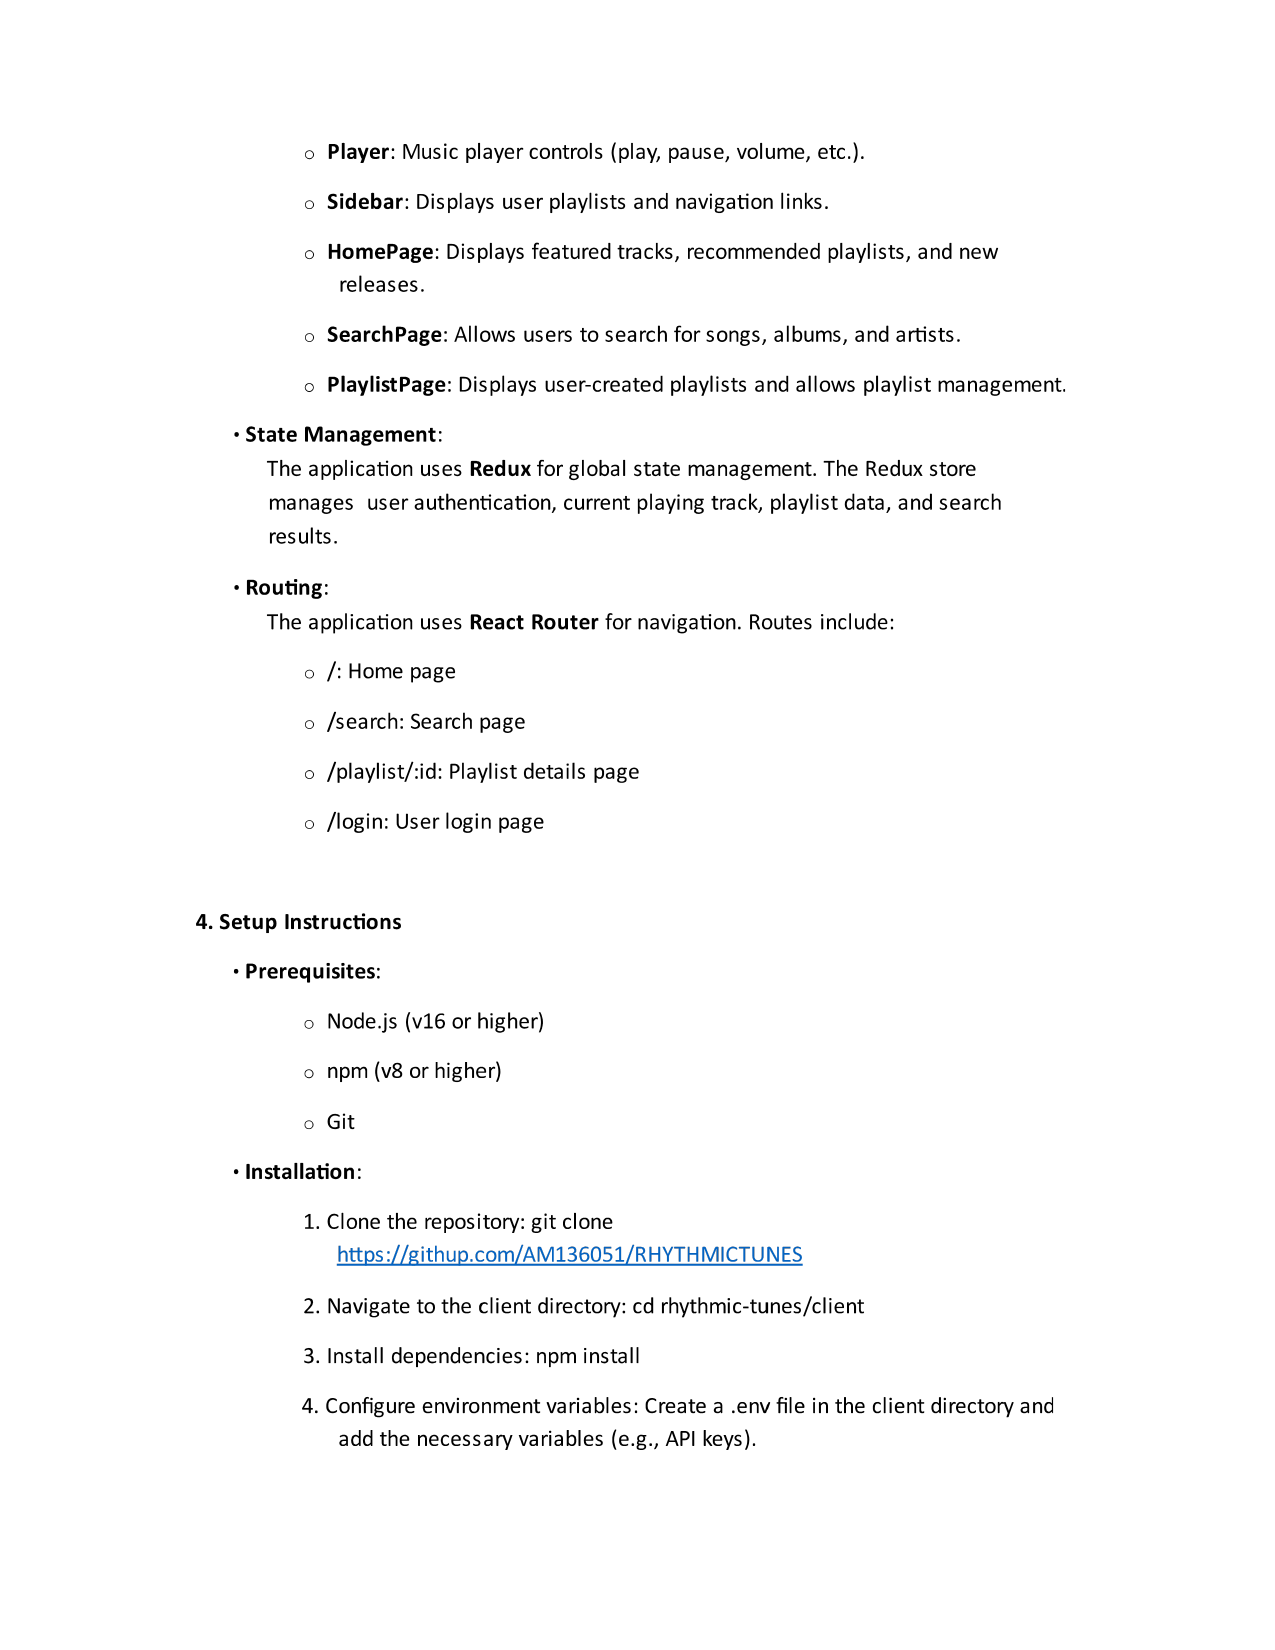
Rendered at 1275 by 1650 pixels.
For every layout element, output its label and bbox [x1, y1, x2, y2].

picture [233, 142, 1066, 833]
picture [195, 912, 1054, 1450]
